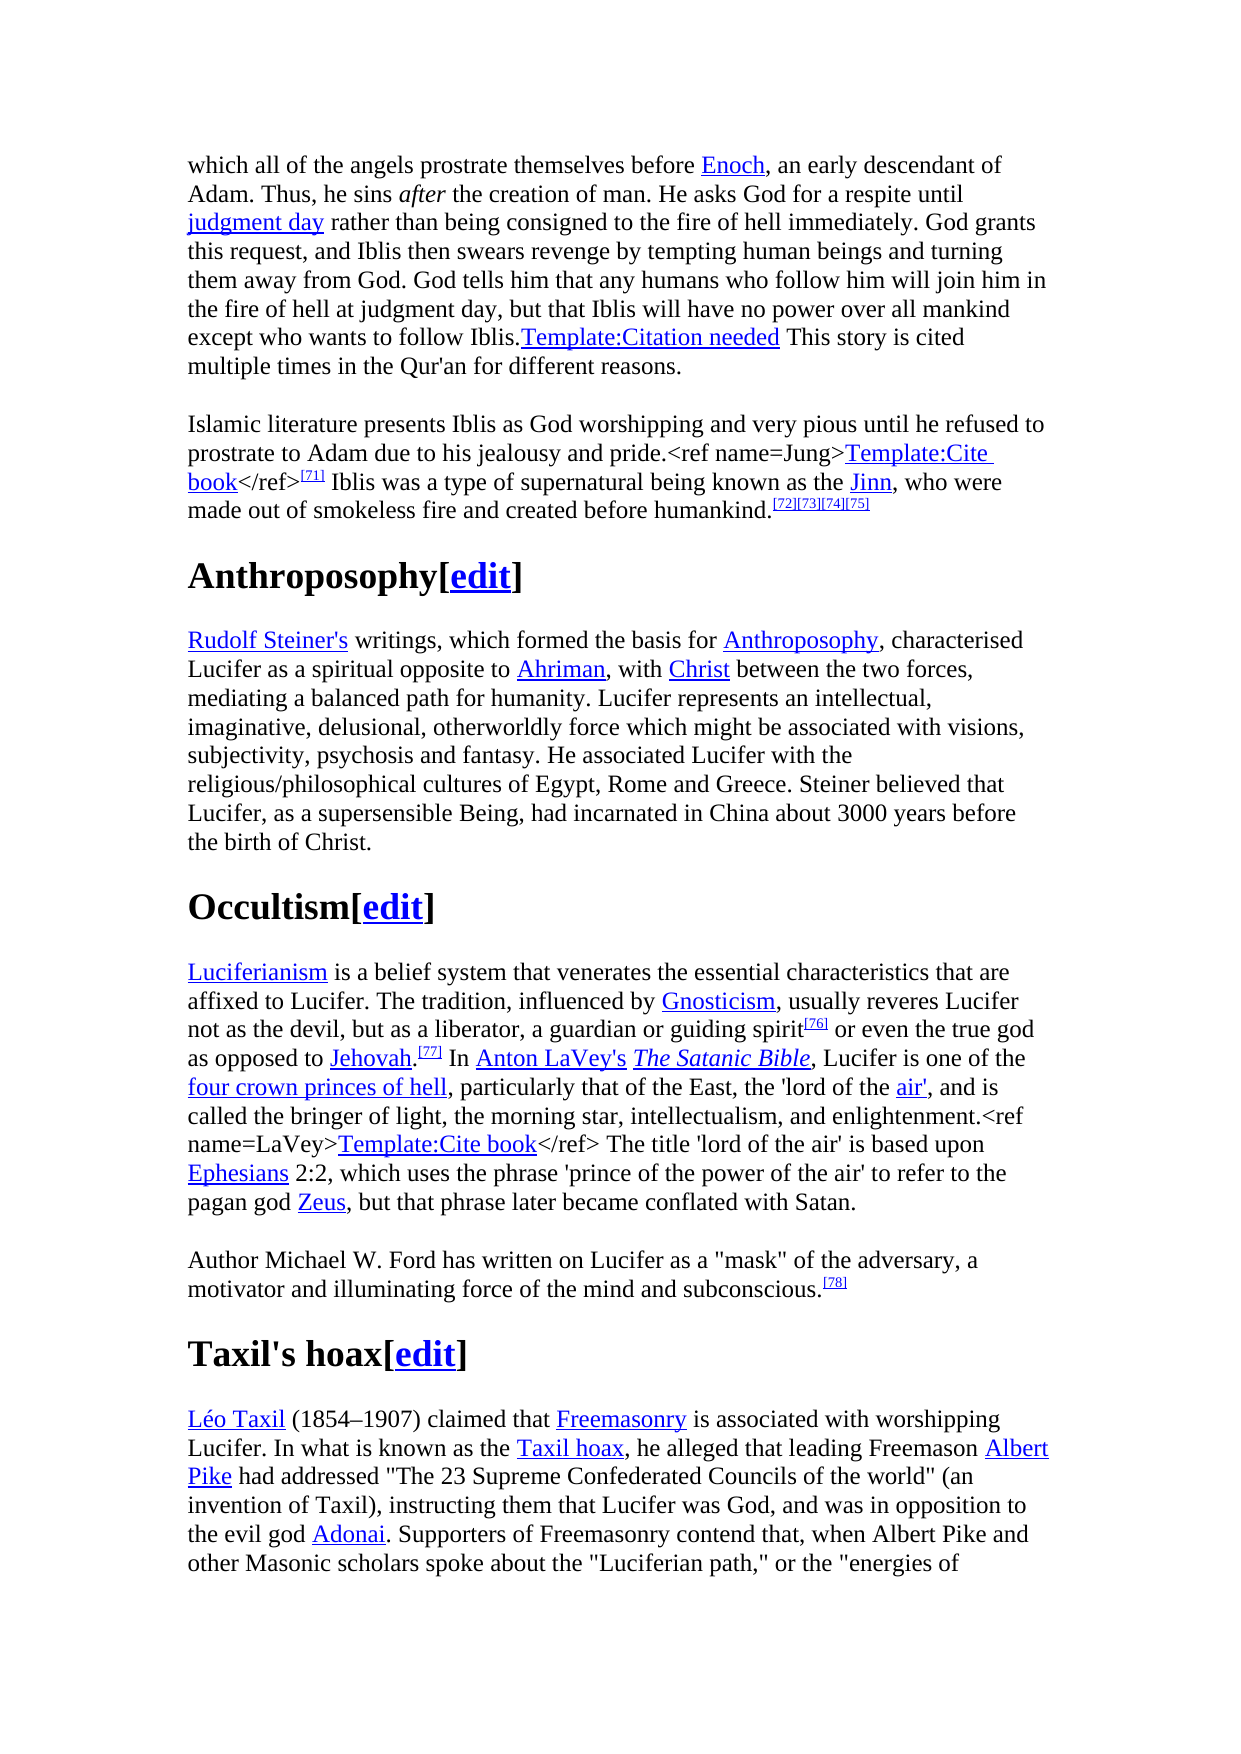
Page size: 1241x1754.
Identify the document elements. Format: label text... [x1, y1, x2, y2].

text Author Michael W. Ford has written on Lucifer as a "mask" of the adversary, a motivator and illuminating force of the mind and subconscious.[78] [187, 1245, 1053, 1302]
subtitle Anthroposophy[edit] [187, 553, 1053, 596]
subtitle Taxil's hoax[edit] [187, 1332, 1053, 1375]
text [187, 150, 1053, 380]
text Islamic literature presents Iblis as God worshipping and very pious until he refused to prostrate to Adam due to his jealousy and pride.<ref name=Jung>Template:Cite book</ref>[71] Iblis was a type of supernatural being known as the Jinn, who were made out of smokeless fire and created before humankind.[72][73][74][75] [187, 409, 1053, 524]
text Rudolf Steiner's writings, which formed the basis for Anthroposophy, characterised Lucifer as a spiritual opposite to Ahriman, with Christ between the two forces, mediating a balanced path for humanity. Lucifer represents an intellectual, imaginative, delusional, otherworldly force which might be associated with visions, subjectivity, psychosis and fantasy. He associated Lucifer with the religious/philosophical cultures of Egypt, Rome and Greece. Steiner believed that Lucifer, as a supersensible Being, had incarnated in China about 3000 years before the birth of Christ. [187, 626, 1053, 856]
subtitle Occultism[edit] [187, 885, 1053, 928]
text Luciferianism is a belief system that venerates the essential characteristics that are affixed to Lucifer. The tradition, influenced by Gnosticism, usually reveres Lucifer not as the devil, but as a liberator, a guardian or guiding spirit[76] or even the true god as opposed to Jehovah.[77] In Anton LaVey's The Satanic Bible, Lucifer is one of the four crown princes of hell, particularly that of the East, the 'lord of the air', and is called the bringer of light, the morning star, intellectualism, and enlightenment.<ref name=LaVey>Template:Cite book</ref> The title 'lord of the air' is based upon Ephesians 2:2, which uses the phrase 'prince of the power of the air' to refer to the pagan god Zeus, but that phrase later became conflated with Satan. [187, 957, 1053, 1216]
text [187, 1404, 1053, 1576]
